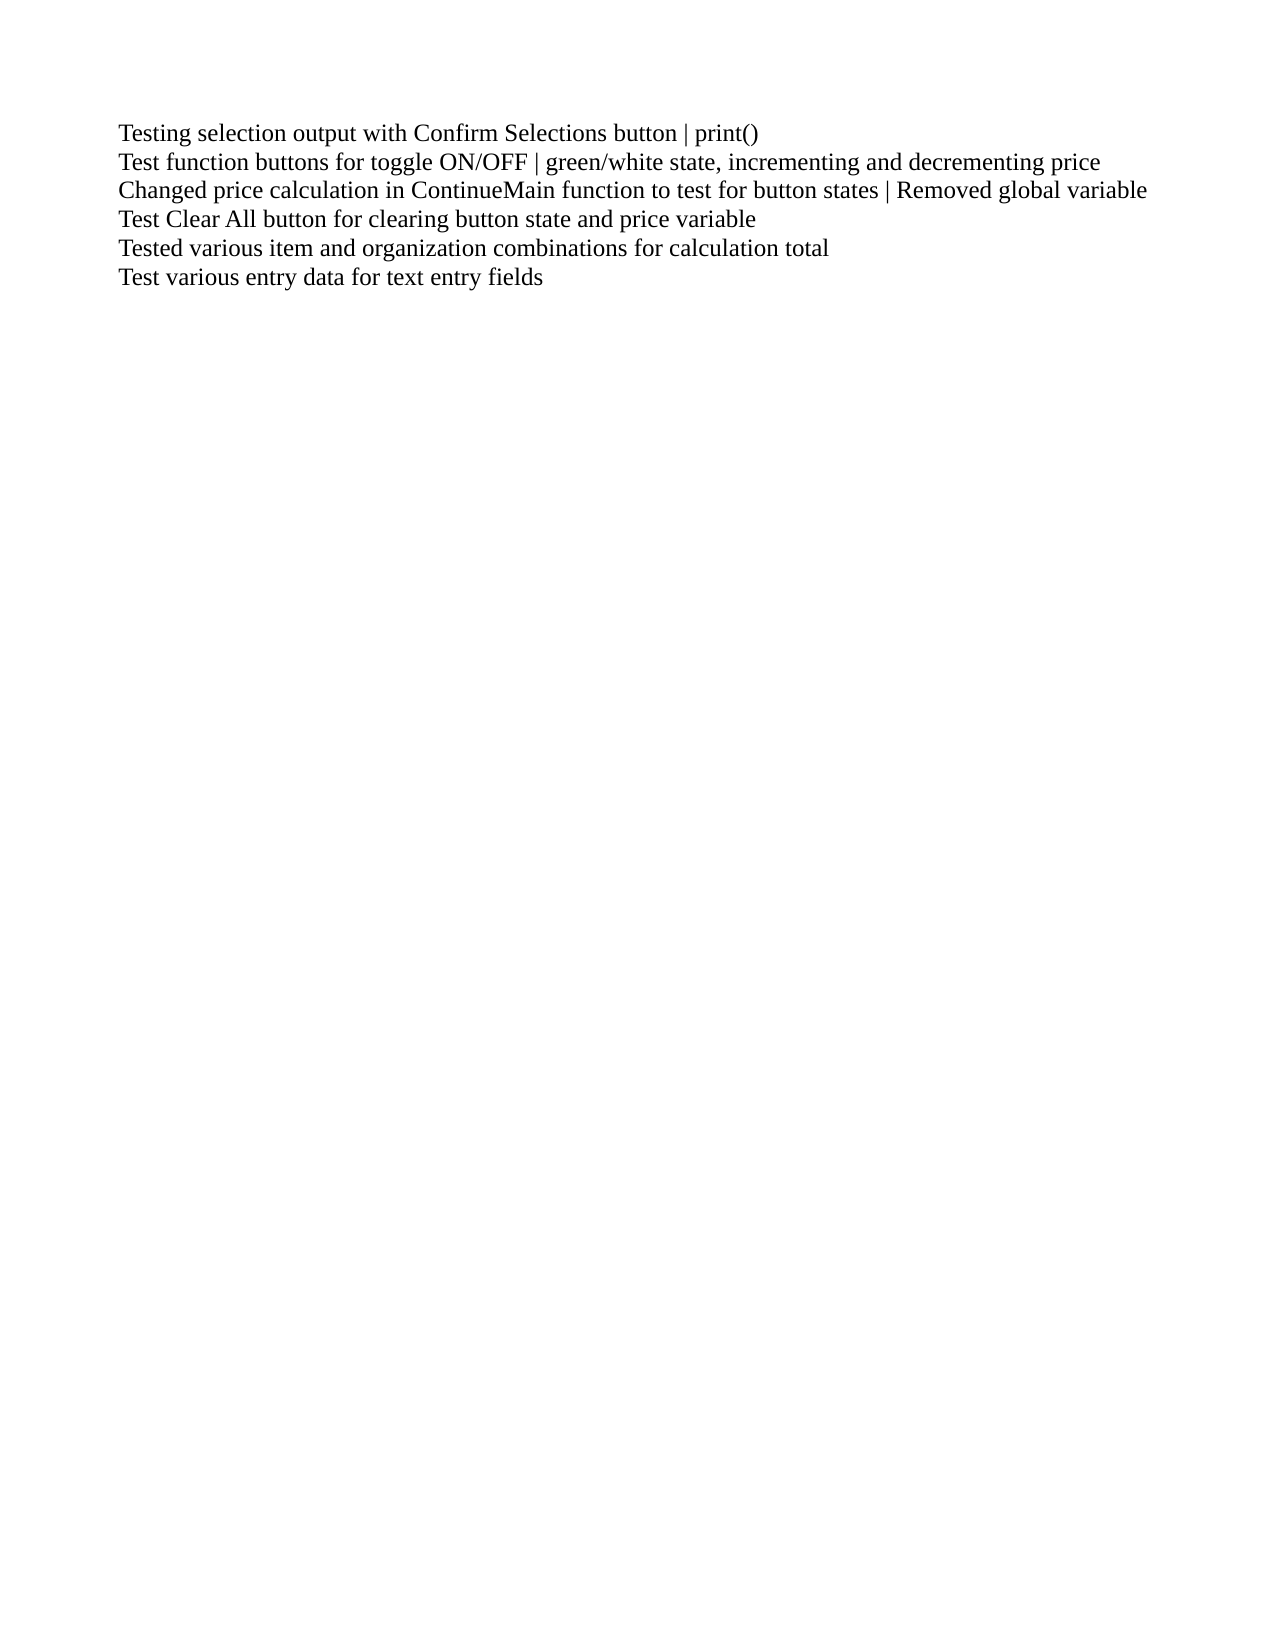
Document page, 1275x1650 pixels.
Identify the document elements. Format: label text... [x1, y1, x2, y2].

text Test Clear All button for clearing button state and price variable [118, 204, 1157, 233]
text Test function buttons for toggle ON/OFF | green/white state, incrementing and decrementing price [118, 147, 1157, 176]
text Testing selection output with Confirm Selections button | print() [118, 118, 1157, 147]
text Changed price calculation in ContinueMain function to test for button states | Removed global variable [118, 176, 1157, 204]
text Test various entry data for text entry fields [118, 262, 1157, 291]
text Tested various item and organization combinations for calculation total [118, 233, 1157, 262]
